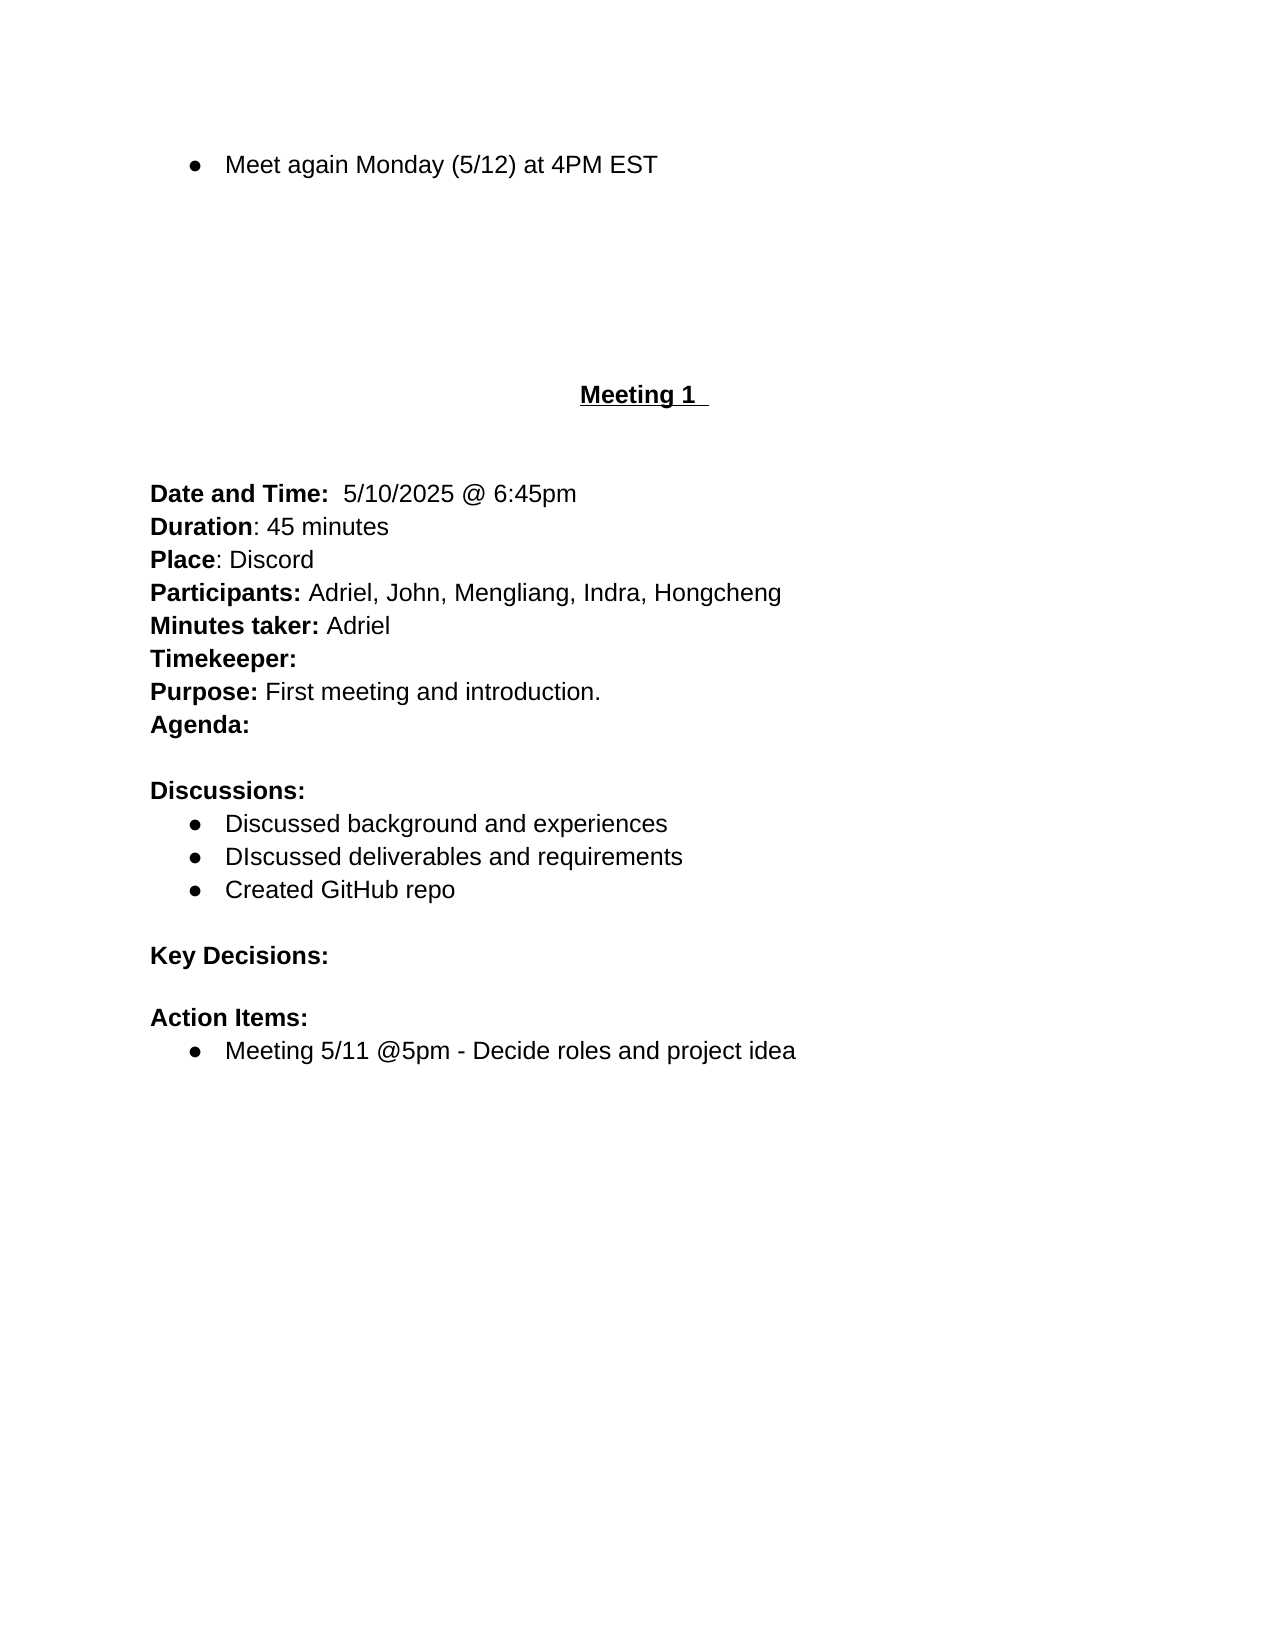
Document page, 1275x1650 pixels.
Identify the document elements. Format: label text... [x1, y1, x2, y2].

text Agenda: [150, 710, 1125, 739]
text Action Items: [150, 1003, 1125, 1032]
list Meeting 5/11 @5pm - Decide roles and project idea [187, 1036, 1125, 1065]
text Minutes taker: Adriel [150, 611, 1125, 640]
text Purpose: First meeting and introduction. [150, 677, 1125, 706]
list Meet again Monday (5/12) at 4PM EST [187, 150, 1125, 179]
text Meeting 1 [150, 380, 1125, 409]
text Date and Time: 5/10/2025 @ 6:45pm [150, 479, 1125, 508]
list DIscussed deliverables and requirements [187, 842, 1125, 871]
list Discussed background and experiences [187, 809, 1125, 838]
text Place: Discord [150, 545, 1125, 574]
text Discussions: [150, 776, 1125, 805]
text Key Decisions: [150, 941, 1125, 970]
text Timekeeper: [150, 644, 1125, 673]
list Created GitHub repo [187, 875, 1125, 904]
text Duration: 45 minutes [150, 512, 1125, 541]
text Participants: Adriel, John, Mengliang, Indra, Hongcheng [150, 578, 1125, 607]
